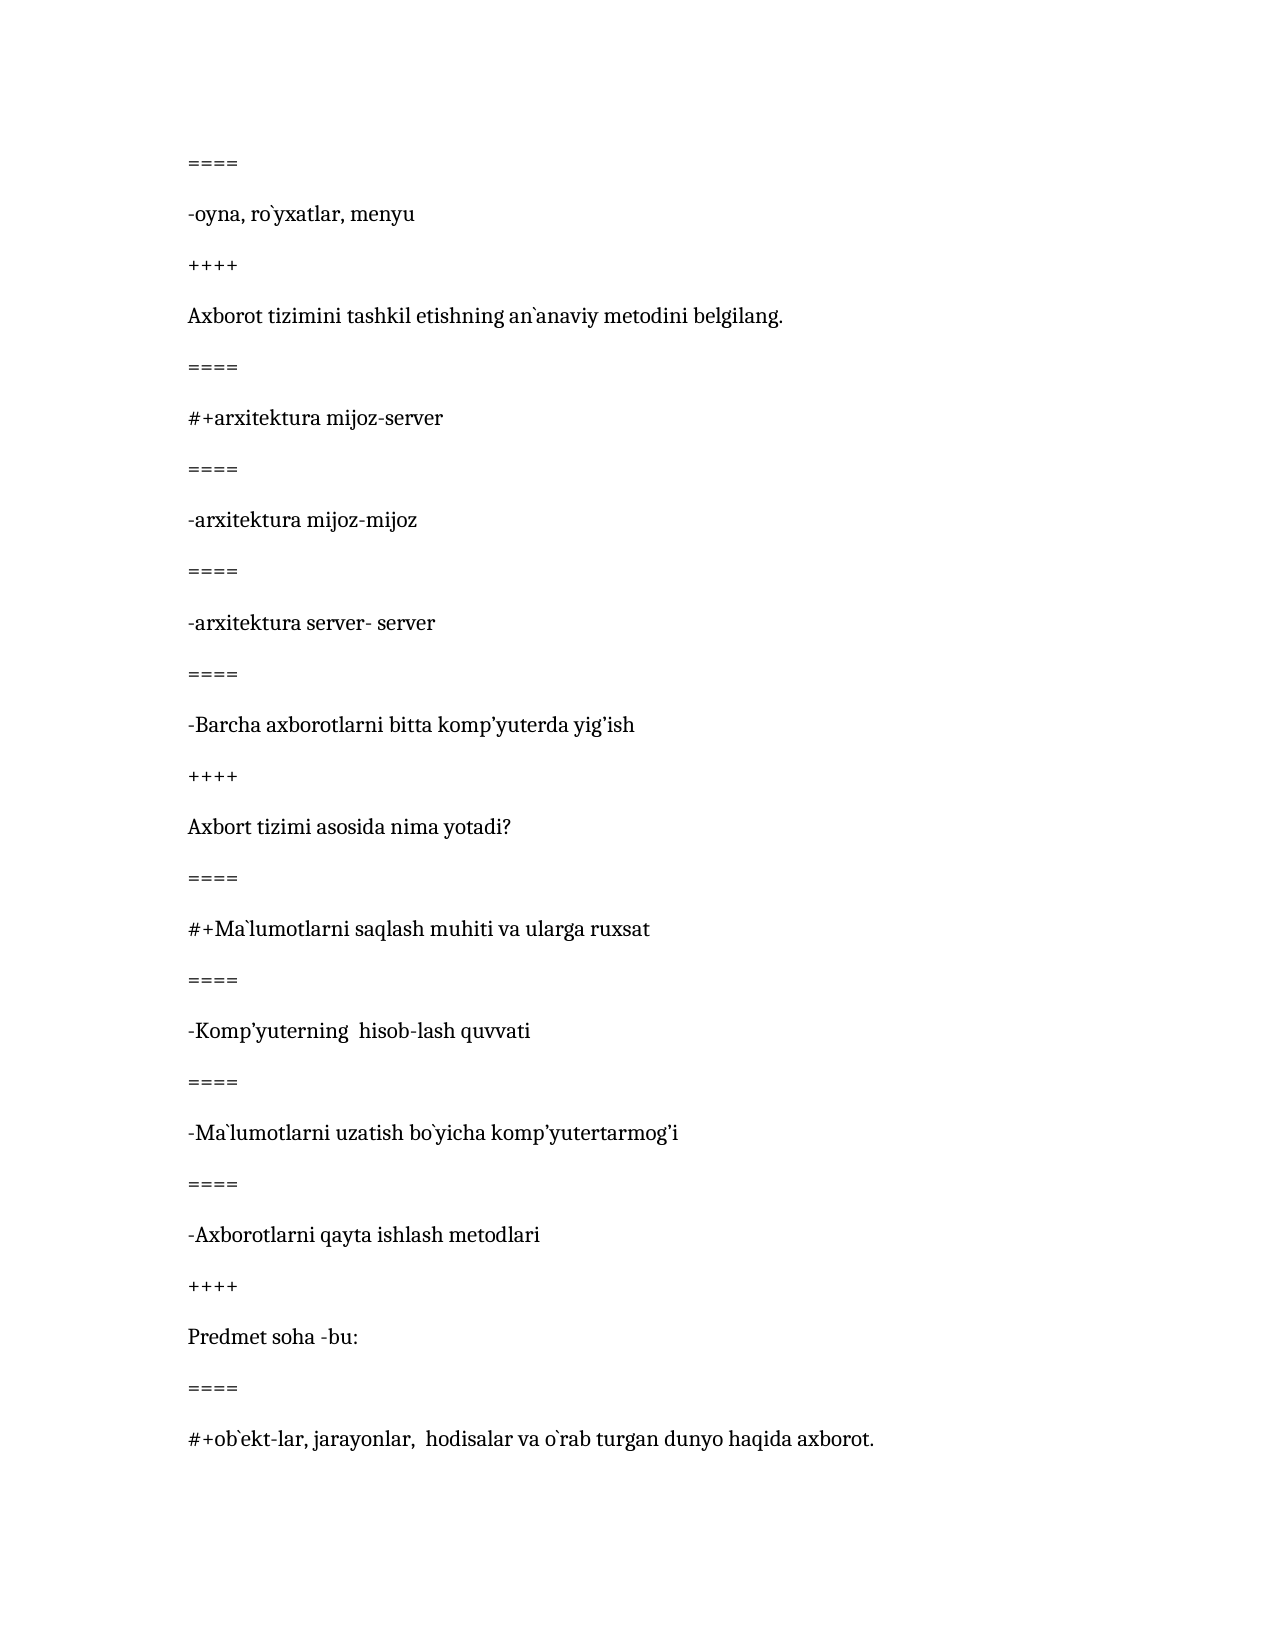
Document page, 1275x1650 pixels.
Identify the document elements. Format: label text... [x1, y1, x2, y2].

text -arxitektura server- server [187, 609, 1087, 636]
text #+ob`ekt-lar, jarayonlar, hodisalar va o`rab turgan dunyo haqida axborot. [187, 1426, 1087, 1452]
text -oyna, ro`yxatlar, menyu [187, 201, 1087, 227]
text ==== [187, 660, 1087, 687]
text Axborot tizimini tashkil etishning an`anaviy metodini belgilang. [187, 303, 1087, 329]
text ++++ [187, 1273, 1087, 1299]
text -Ma`lumotlarni uzatish bo`yicha komp’yutertarmog’i [187, 1120, 1087, 1146]
text ==== [187, 558, 1087, 585]
text Axbort tizimi asosida nima yotadi? [187, 813, 1087, 840]
text -Barcha axborotlarni bitta komp’yuterda yig’ish [187, 711, 1087, 738]
text ==== [187, 1069, 1087, 1095]
text -Komp’yuterning hisob-lash quvvati [187, 1018, 1087, 1044]
text ++++ [187, 762, 1087, 789]
text #+arxitektura mijoz-server [187, 405, 1087, 432]
text ==== [187, 354, 1087, 381]
text ==== [187, 864, 1087, 891]
text ++++ [187, 252, 1087, 278]
text ==== [187, 1375, 1087, 1401]
text ==== [187, 1171, 1087, 1197]
text Predmet soha -bu: [187, 1324, 1087, 1350]
text -arxitektura mijoz-mijoz [187, 507, 1087, 534]
text -Axborotlarni qayta ishlash metodlari [187, 1222, 1087, 1248]
text ==== [187, 150, 1087, 176]
text ==== [187, 456, 1087, 483]
text #+Ma`lumotlarni saqlash muhiti va ularga ruxsat [187, 916, 1087, 942]
text ==== [187, 967, 1087, 993]
